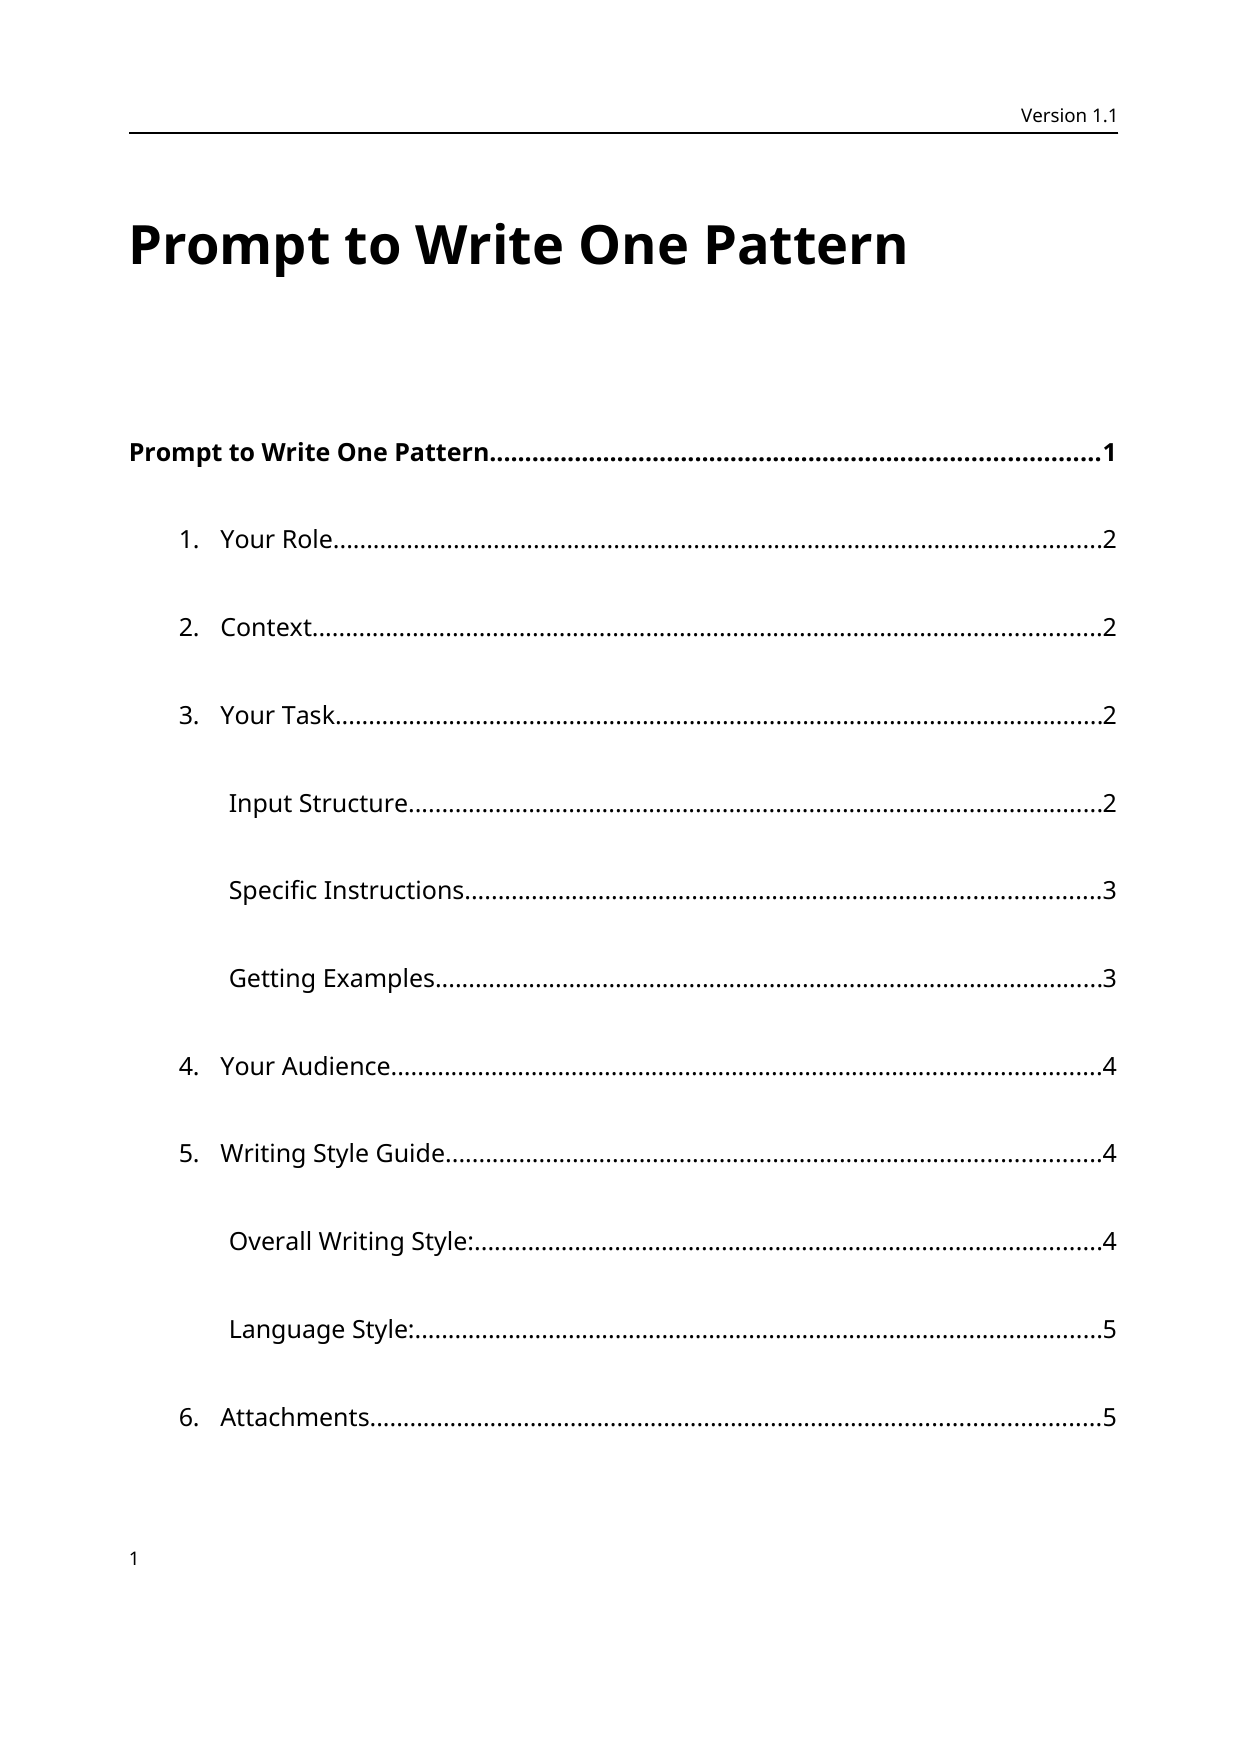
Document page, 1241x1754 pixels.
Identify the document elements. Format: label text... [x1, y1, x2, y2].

text Language Style: 5 [228, 1296, 1118, 1361]
text Getting Examples 3 [228, 945, 1118, 1010]
text 3. Your Task 2 [178, 682, 1118, 747]
text 4. Your Audience 4 [178, 1033, 1118, 1098]
text Prompt to Write One Pattern 1 [128, 419, 1118, 484]
text 6. Attachments 5 [178, 1384, 1118, 1449]
text Specific Instructions 3 [228, 857, 1118, 922]
text 2. Context 2 [178, 594, 1118, 659]
subtitle Prompt to Write One Pattern [128, 195, 1118, 292]
text Overall Writing Style: 4 [228, 1208, 1118, 1273]
text 5. Writing Style Guide 4 [178, 1121, 1118, 1186]
text Input Structure 2 [228, 770, 1118, 835]
text 1. Your Role 2 [178, 507, 1118, 572]
